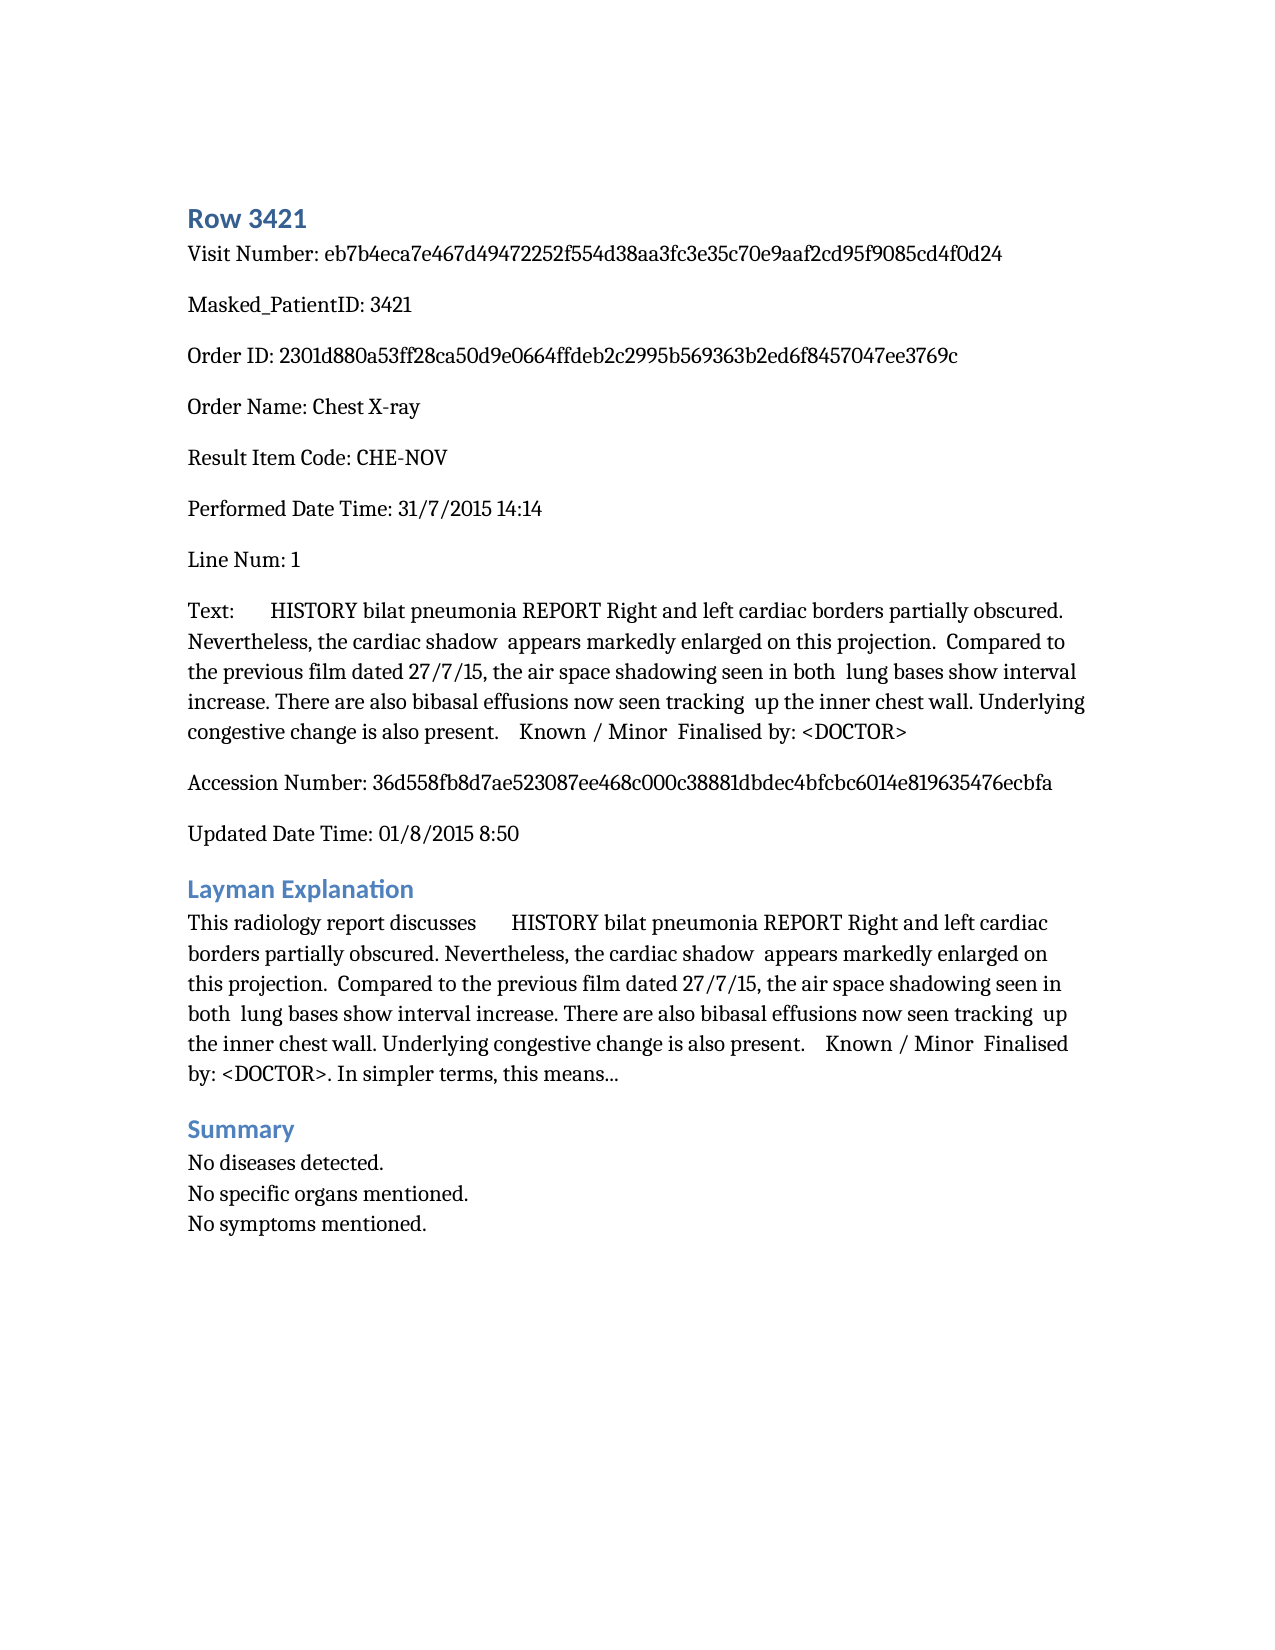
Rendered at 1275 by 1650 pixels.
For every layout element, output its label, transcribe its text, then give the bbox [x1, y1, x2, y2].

text Text: HISTORY bilat pneumonia REPORT Right and left cardiac borders partially obscured. Nevertheless, the cardiac shadow appears markedly enlarged on this projection. Compared to the previous film dated 27/7/15, the air space shadowing seen in both lung bases show interval increase. There are also bibasal effusions now seen tracking up the inner chest wall. Underlying congestive change is also present. Known / Minor Finalised by: <DOCTOR> [187, 598, 1087, 745]
text Visit Number: eb7b4eca7e467d49472252f554d38aa3fc3e35c70e9aaf2cd95f9085cd4f0d24 [187, 241, 1087, 267]
text Updated Date Time: 01/8/2015 8:50 [187, 821, 1087, 847]
text Order Name: Chest X-ray [187, 394, 1087, 420]
text Masked_PatientID: 3421 [187, 292, 1087, 318]
text Order ID: 2301d880a53ff28ca50d9e0664ffdeb2c2995b569363b2ed6f8457047ee3769c [187, 343, 1087, 369]
subtitle Summary [187, 1112, 1087, 1145]
text Performed Date Time: 31/7/2015 14:14 [187, 496, 1087, 522]
text Accession Number: 36d558fb8d7ae523087ee468c000c38881dbdec4bfcbc6014e819635476ecbfa [187, 770, 1087, 796]
text Result Item Code: CHE-NOV [187, 445, 1087, 471]
text Line Num: 1 [187, 547, 1087, 573]
subtitle Row 3421 [187, 200, 1087, 236]
text No diseases detected. No specific organs mentioned. No symptoms mentioned. [187, 1150, 1087, 1237]
text This radiology report discusses HISTORY bilat pneumonia REPORT Right and left cardiac borders partially obscured. Nevertheless, the cardiac shadow appears markedly enlarged on this projection. Compared to the previous film dated 27/7/15, the air space shadowing seen in both lung bases show interval increase. There are also bibasal effusions now seen tracking up the inner chest wall. Underlying congestive change is also present. Known / Minor Finalised by: <DOCTOR>. In simpler terms, this means... [187, 910, 1087, 1087]
subtitle Layman Explanation [187, 872, 1087, 905]
